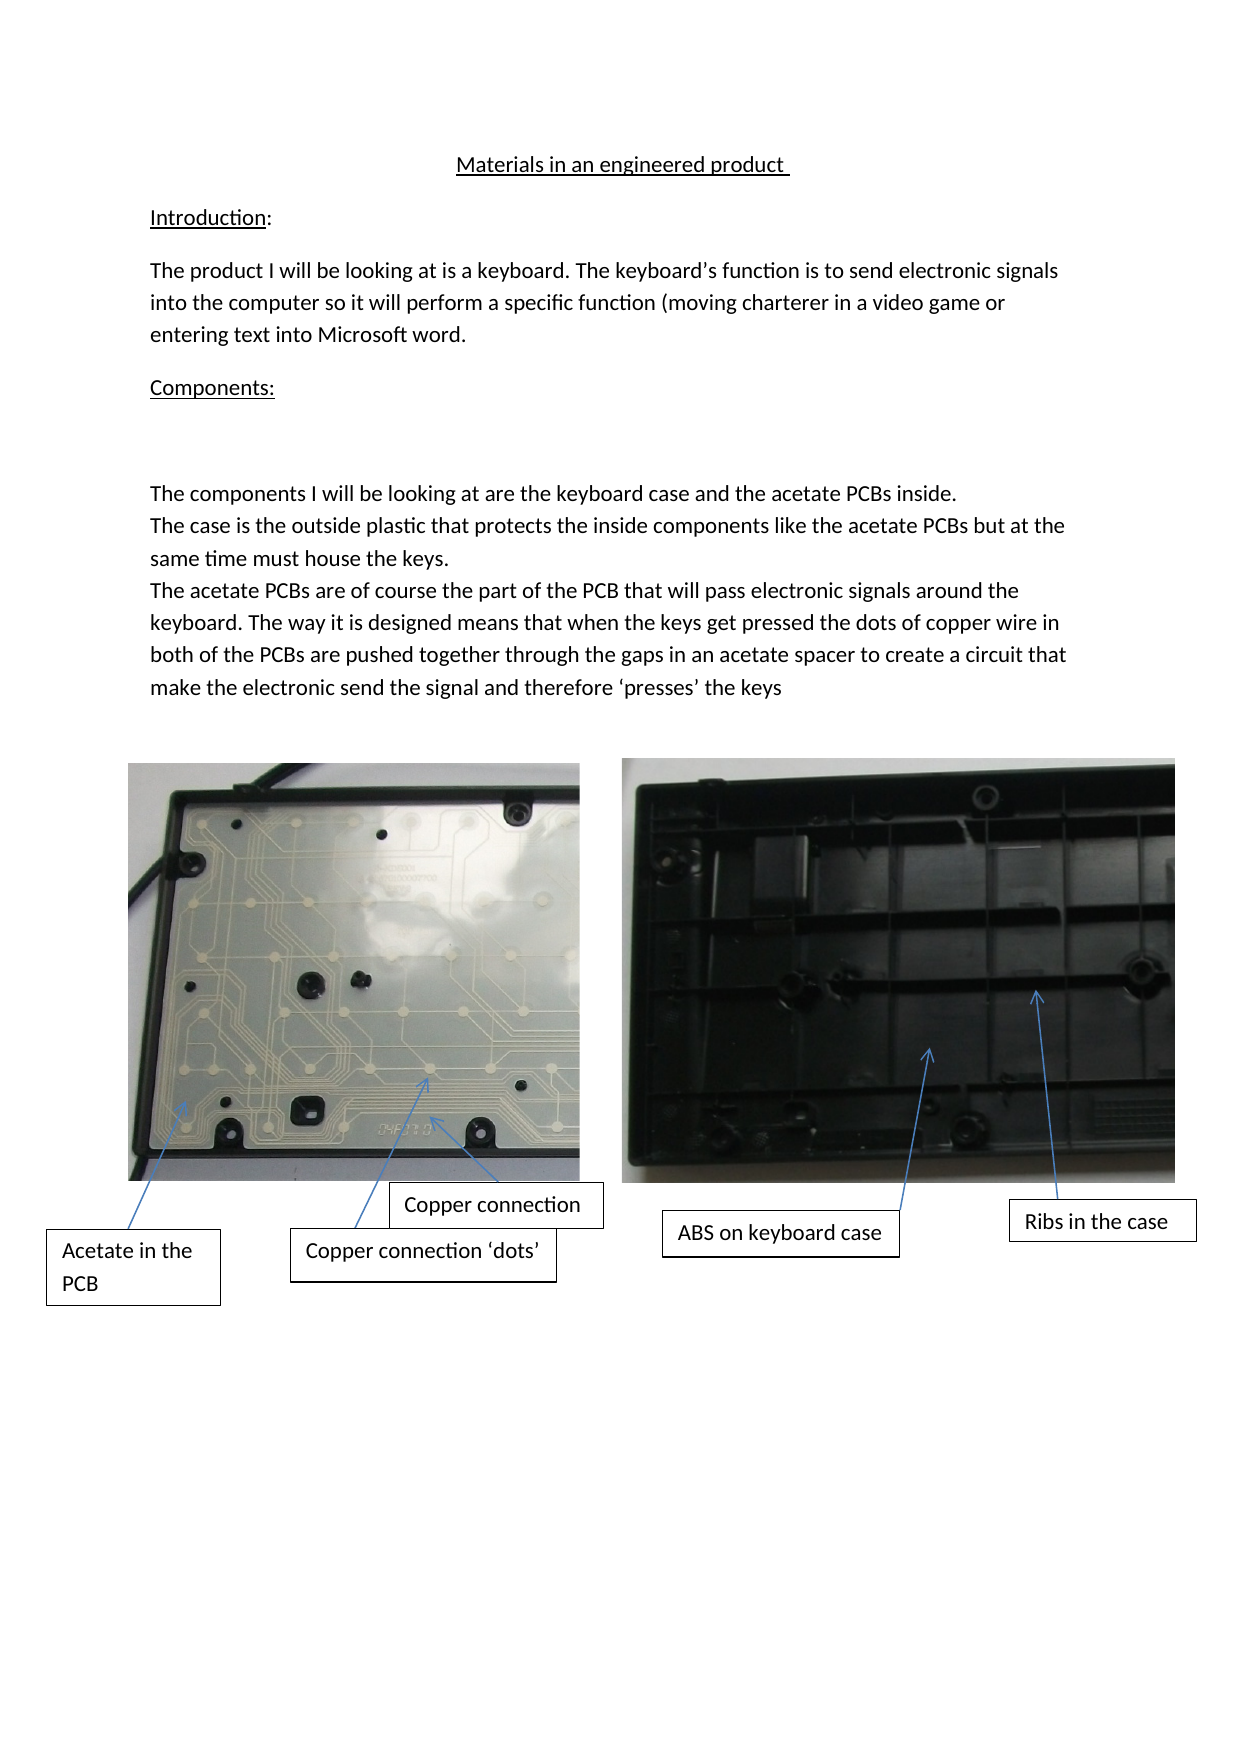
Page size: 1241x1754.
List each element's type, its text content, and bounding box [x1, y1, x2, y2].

text The components I will be looking at are the keyboard case and the acetate PCBs inside. The case is the outside plastic that protects the inside components like the acetate PCBs but at the same time must house the keys. The acetate PCBs are of course the part of the PCB that will pass electronic signals around the keyboard. The way it is designed means that when the keys get pressed the dots of copper wire in both of the PCBs are pushed together through the gaps in an acetate spacer to create a circuit that make the electronic send the signal and therefore ‘presses’ the keys [150, 479, 1090, 701]
picture [128, 763, 580, 1181]
text Components: [150, 373, 1090, 401]
text Materials in an engineered product [150, 150, 1090, 178]
text Introduction: [150, 203, 1090, 231]
picture [621, 758, 1175, 1183]
text The product I will be looking at is a keyboard. The keyboard’s function is to send electronic signals into the computer so it will perform a specific function (moving charterer in a video game or entering text into Microsoft word. [150, 256, 1090, 348]
